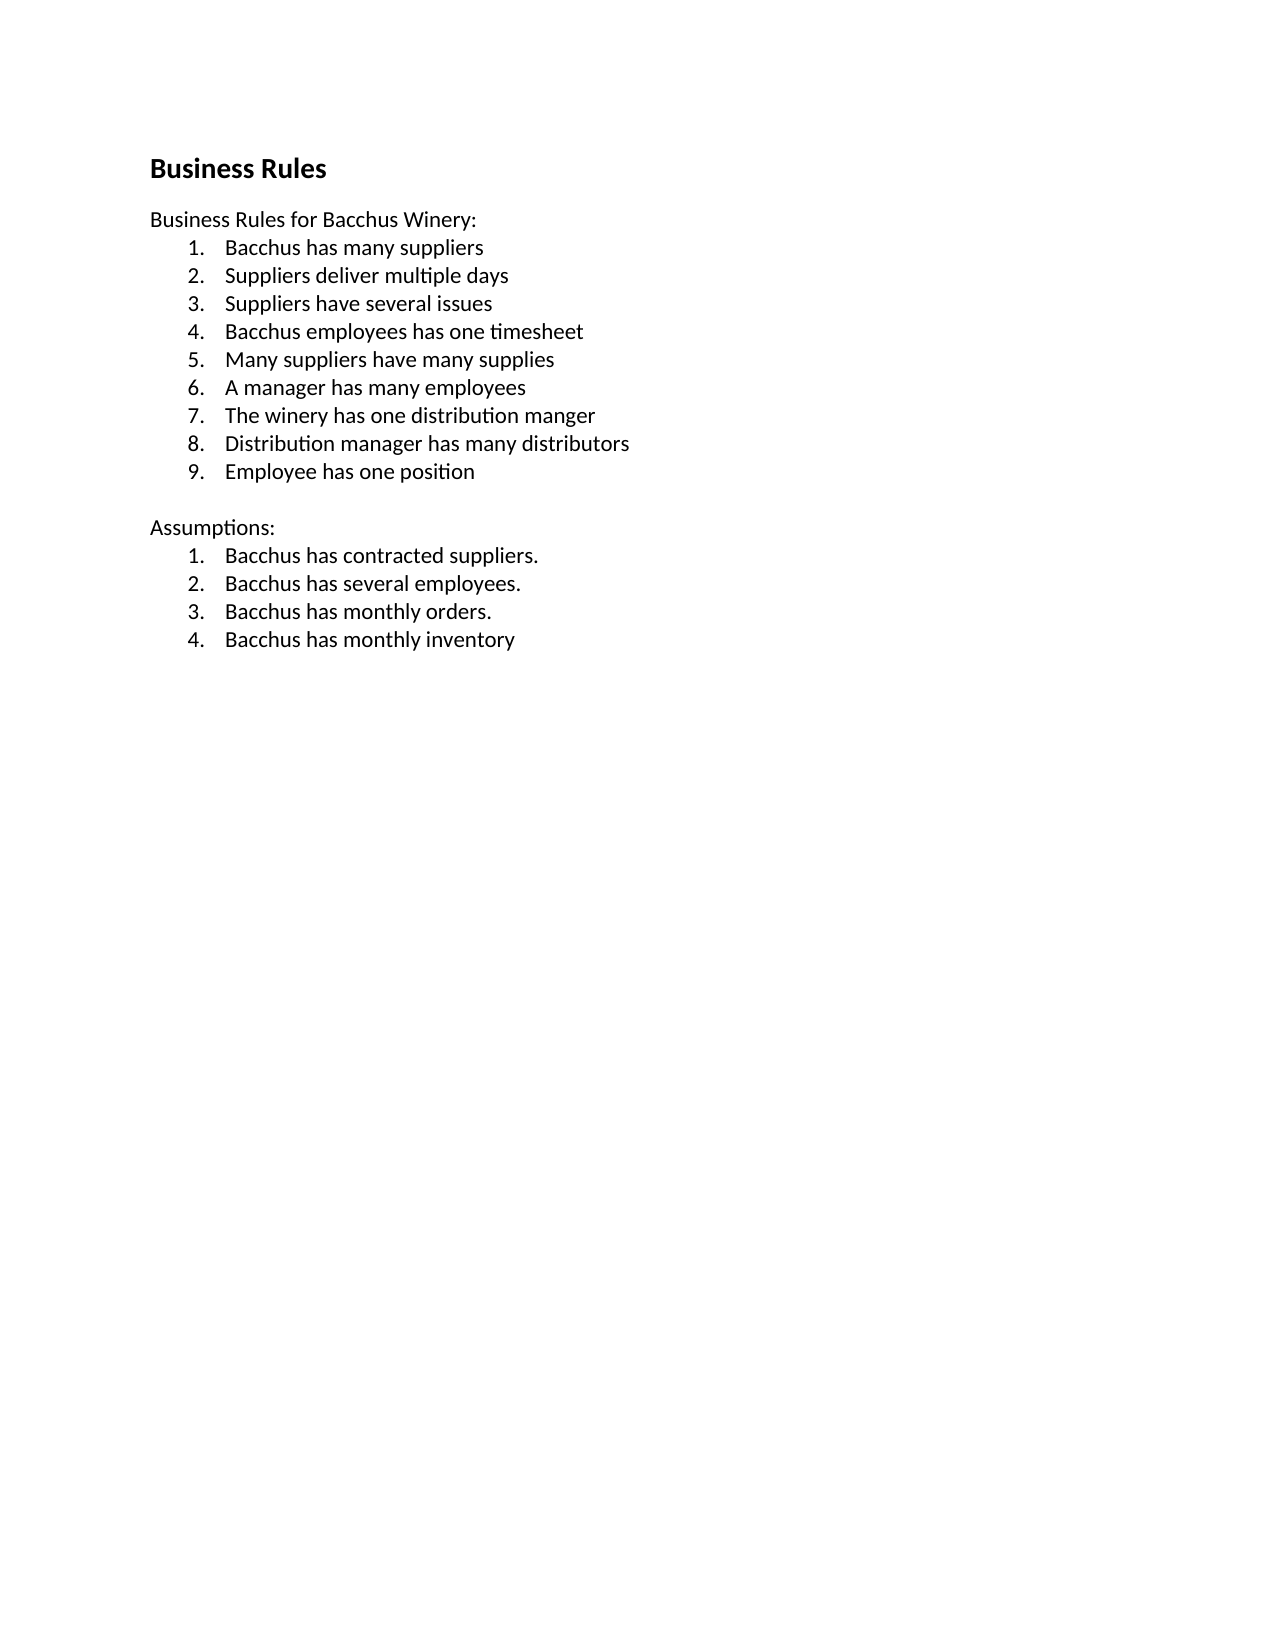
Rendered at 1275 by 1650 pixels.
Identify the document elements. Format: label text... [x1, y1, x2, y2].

list The winery has one distribution manger [187, 401, 1125, 429]
list A manager has many employees [187, 373, 1125, 401]
list Bacchus has several employees. [187, 569, 1125, 597]
list Bacchus has monthly inventory [187, 625, 1125, 653]
list Distribution manager has many distributors [187, 429, 1125, 457]
list Suppliers have several issues [187, 289, 1125, 317]
list Many suppliers have many supplies [187, 345, 1125, 373]
list Employee has one position [187, 457, 1125, 485]
list Suppliers deliver multiple days [187, 261, 1125, 289]
text Business Rules for Bacchus Winery: [150, 205, 1125, 233]
text Assumptions: [150, 513, 1125, 541]
text Business Rules [150, 150, 1125, 186]
list Bacchus employees has one timesheet [187, 317, 1125, 345]
list Bacchus has many suppliers [187, 233, 1125, 261]
list Bacchus has monthly orders. [187, 597, 1125, 625]
list Bacchus has contracted suppliers. [187, 541, 1125, 569]
